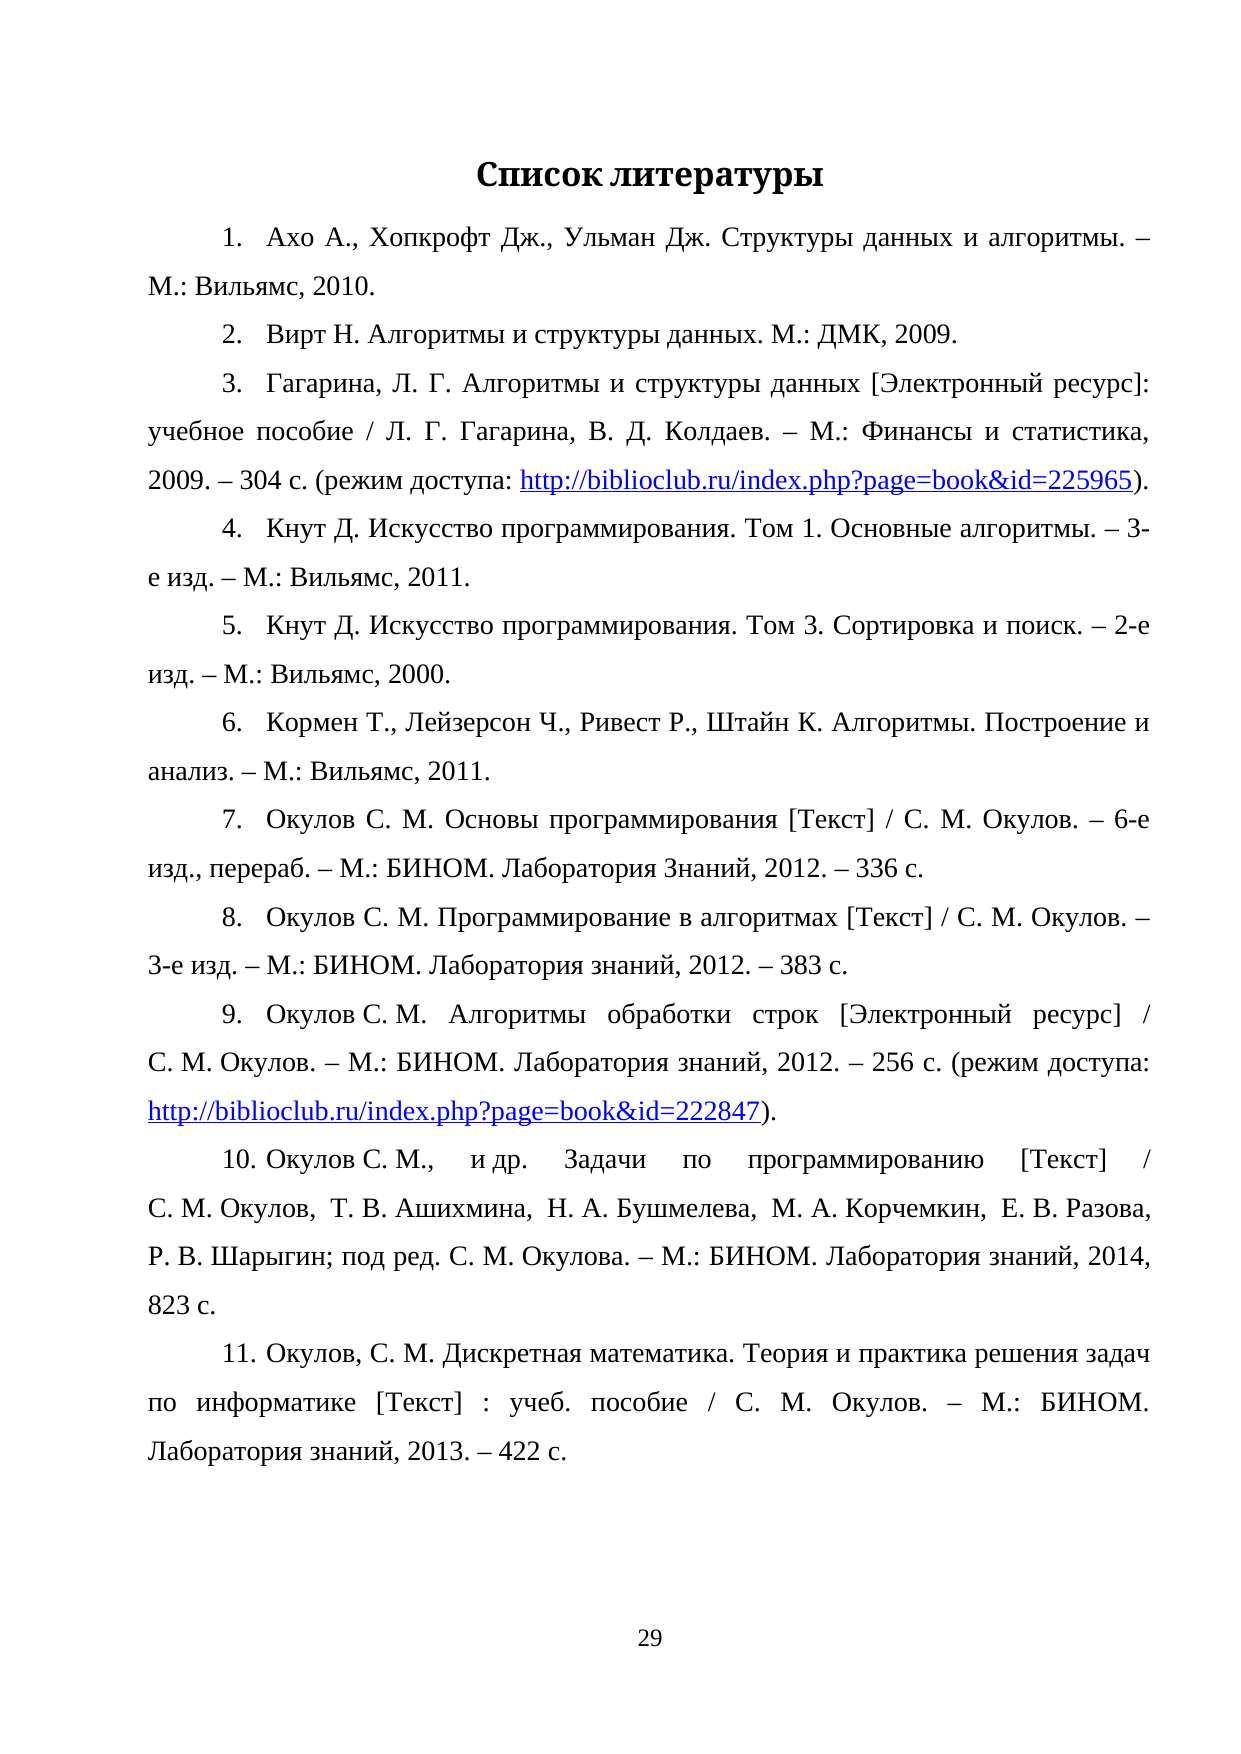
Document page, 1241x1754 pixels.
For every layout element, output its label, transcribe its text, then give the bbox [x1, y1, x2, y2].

list Окулов С. М. Основы программирования [Текст] / С. М. Окулов. – 6-е изд., перераб. – М.: БИНОМ. Лаборатория Знаний, 2012. – 336 с. [148, 803, 1152, 883]
list Окулов С. М. Алгоритмы обработки строк [Электронный ресурс] / С. М. Окулов. – М.: БИНОМ. Лаборатория знаний, 2012. – 256 с. (режим доступа: http://biblioclub.ru/index.php?page=book&id=222847). [148, 997, 1152, 1126]
list Ахо А., Хопкрофт Дж., Ульман Дж. Структуры данных и алгоритмы. – М.: Вильямс, 2010. [148, 220, 1152, 301]
list Окулов, С. М. Дискретная математика. Теория и практика решения задач по информатике [Текст] : учеб. пособие / С. М. Окулов. – М.: БИНОМ. Лаборатория знаний, 2013. – 422 с. [148, 1337, 1152, 1466]
list Окулов С. М. Программирование в алгоритмах [Текст] / С. М. Окулов. – 3-е изд. – М.: БИНОМ. Лаборатория знаний, 2012. – 383 с. [148, 900, 1152, 981]
list Окулов С. М., и др. Задачи по программированию [Текст] / С. М. Окулов, Т. В. Ашихмина, Н. А. Бушмелева, М. А. Корчемкин, Е. В. Разова, Р. В. Шарыгин; под ред. С. М. Окулова. – М.: БИНОМ. Лаборатория знаний, 2014, 823 с. [148, 1142, 1152, 1320]
list Кормен Т., Лейзерсон Ч., Ривест Р., Штайн К. Алгоритмы. Построение и анализ. – М.: Вильямс, 2011. [148, 706, 1152, 786]
list Гагарина, Л. Г. Алгоритмы и структуры данных [Электронный ресурс]: учебное пособие / Л. Г. Гагарина, В. Д. Колдаев. – М.: Финансы и статистика, 2009. – 304 с. (режим доступа: http://biblioclub.ru/index.php?page=book&id=225965). [148, 366, 1152, 495]
list Кнут Д. Искусство программирования. Том 3. Сортировка и поиск. – 2-е изд. – М.: Вильямс, 2000. [148, 608, 1152, 689]
subtitle Список литературы [148, 156, 1152, 195]
list Кнут Д. Искусство программирования. Том 1. Основные алгоритмы. – 3-е изд. – М.: Вильямс, 2011. [148, 511, 1152, 592]
list Вирт Н. Алгоритмы и структуры данных. М.: ДМК, 2009. [148, 317, 1152, 349]
